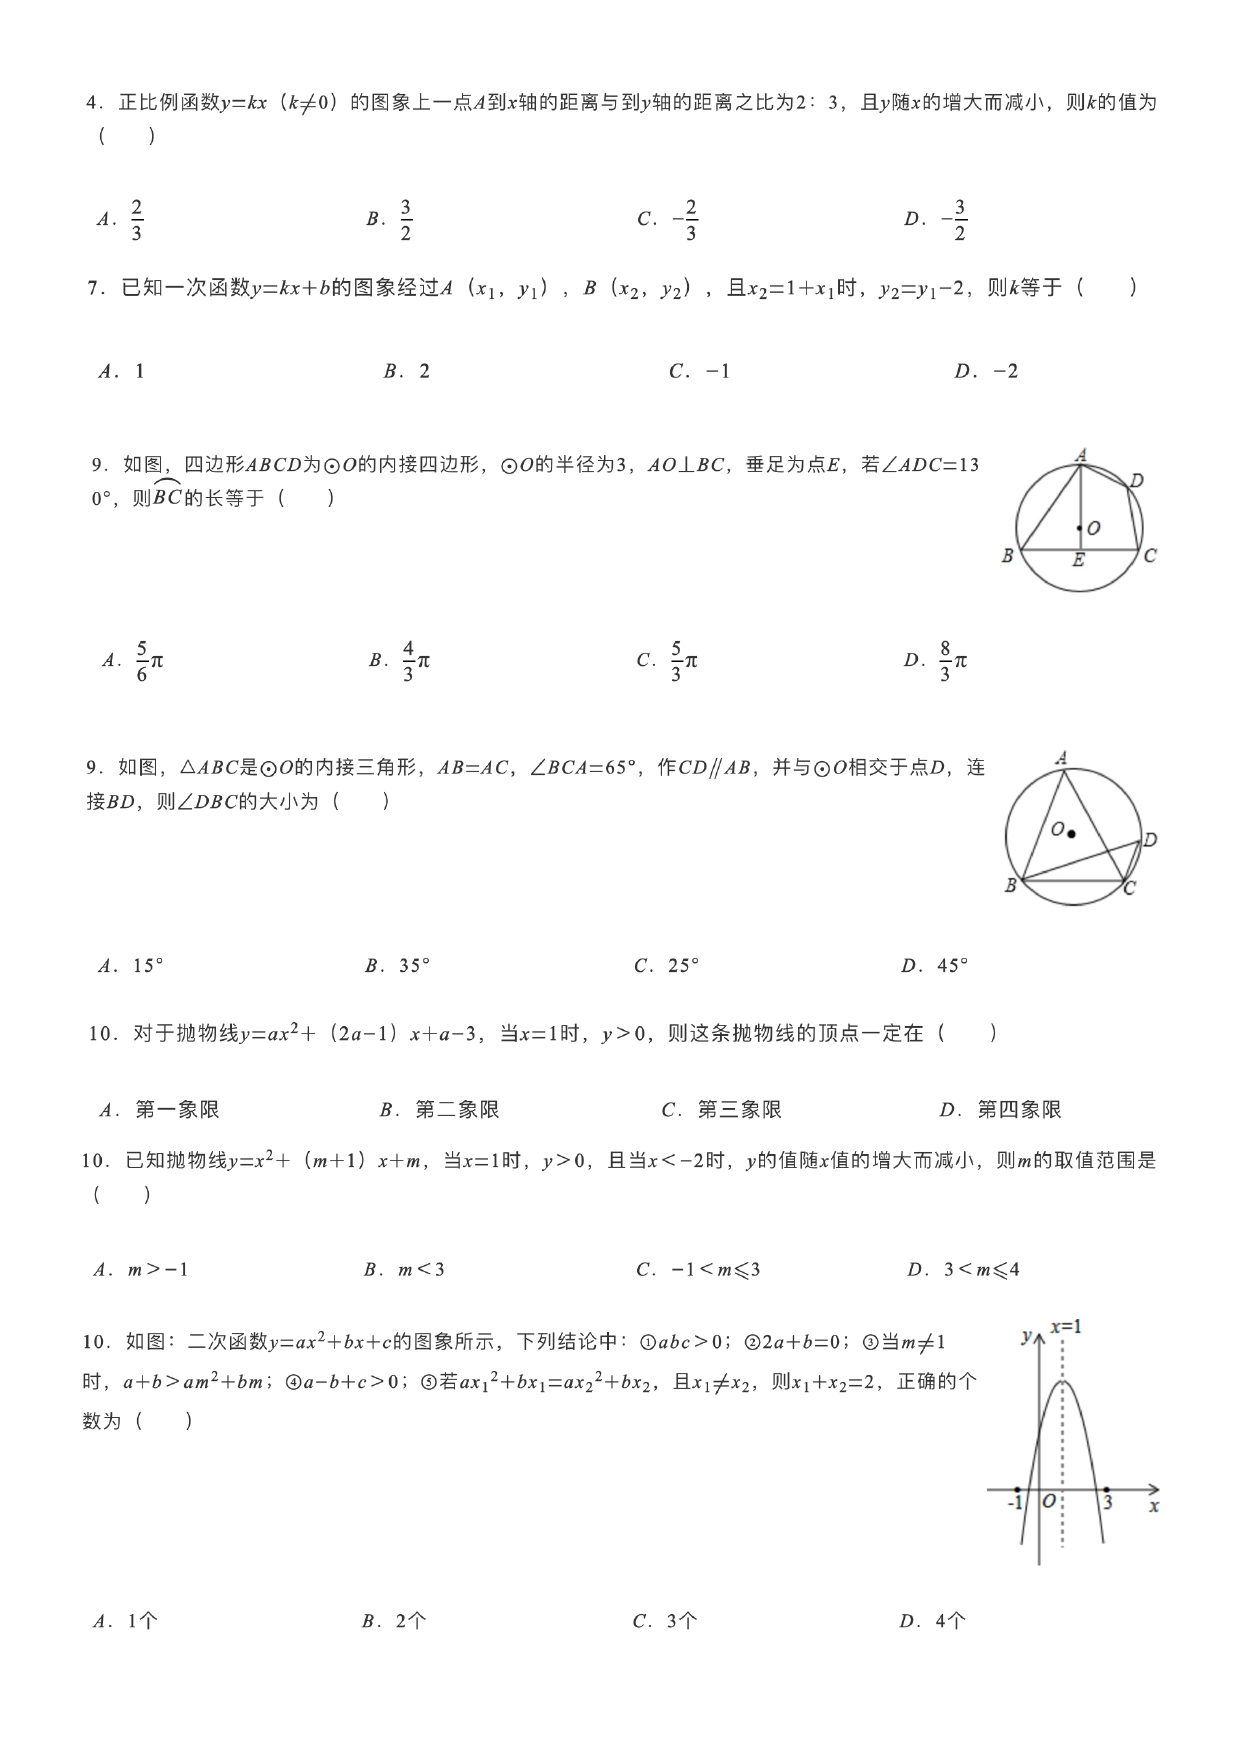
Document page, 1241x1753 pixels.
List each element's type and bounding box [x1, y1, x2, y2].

picture [75, 1140, 1165, 1292]
picture [75, 82, 1165, 252]
picture [75, 435, 1165, 701]
picture [75, 1316, 1165, 1638]
picture [75, 743, 1165, 981]
picture [75, 259, 1165, 396]
picture [75, 1008, 1165, 1136]
